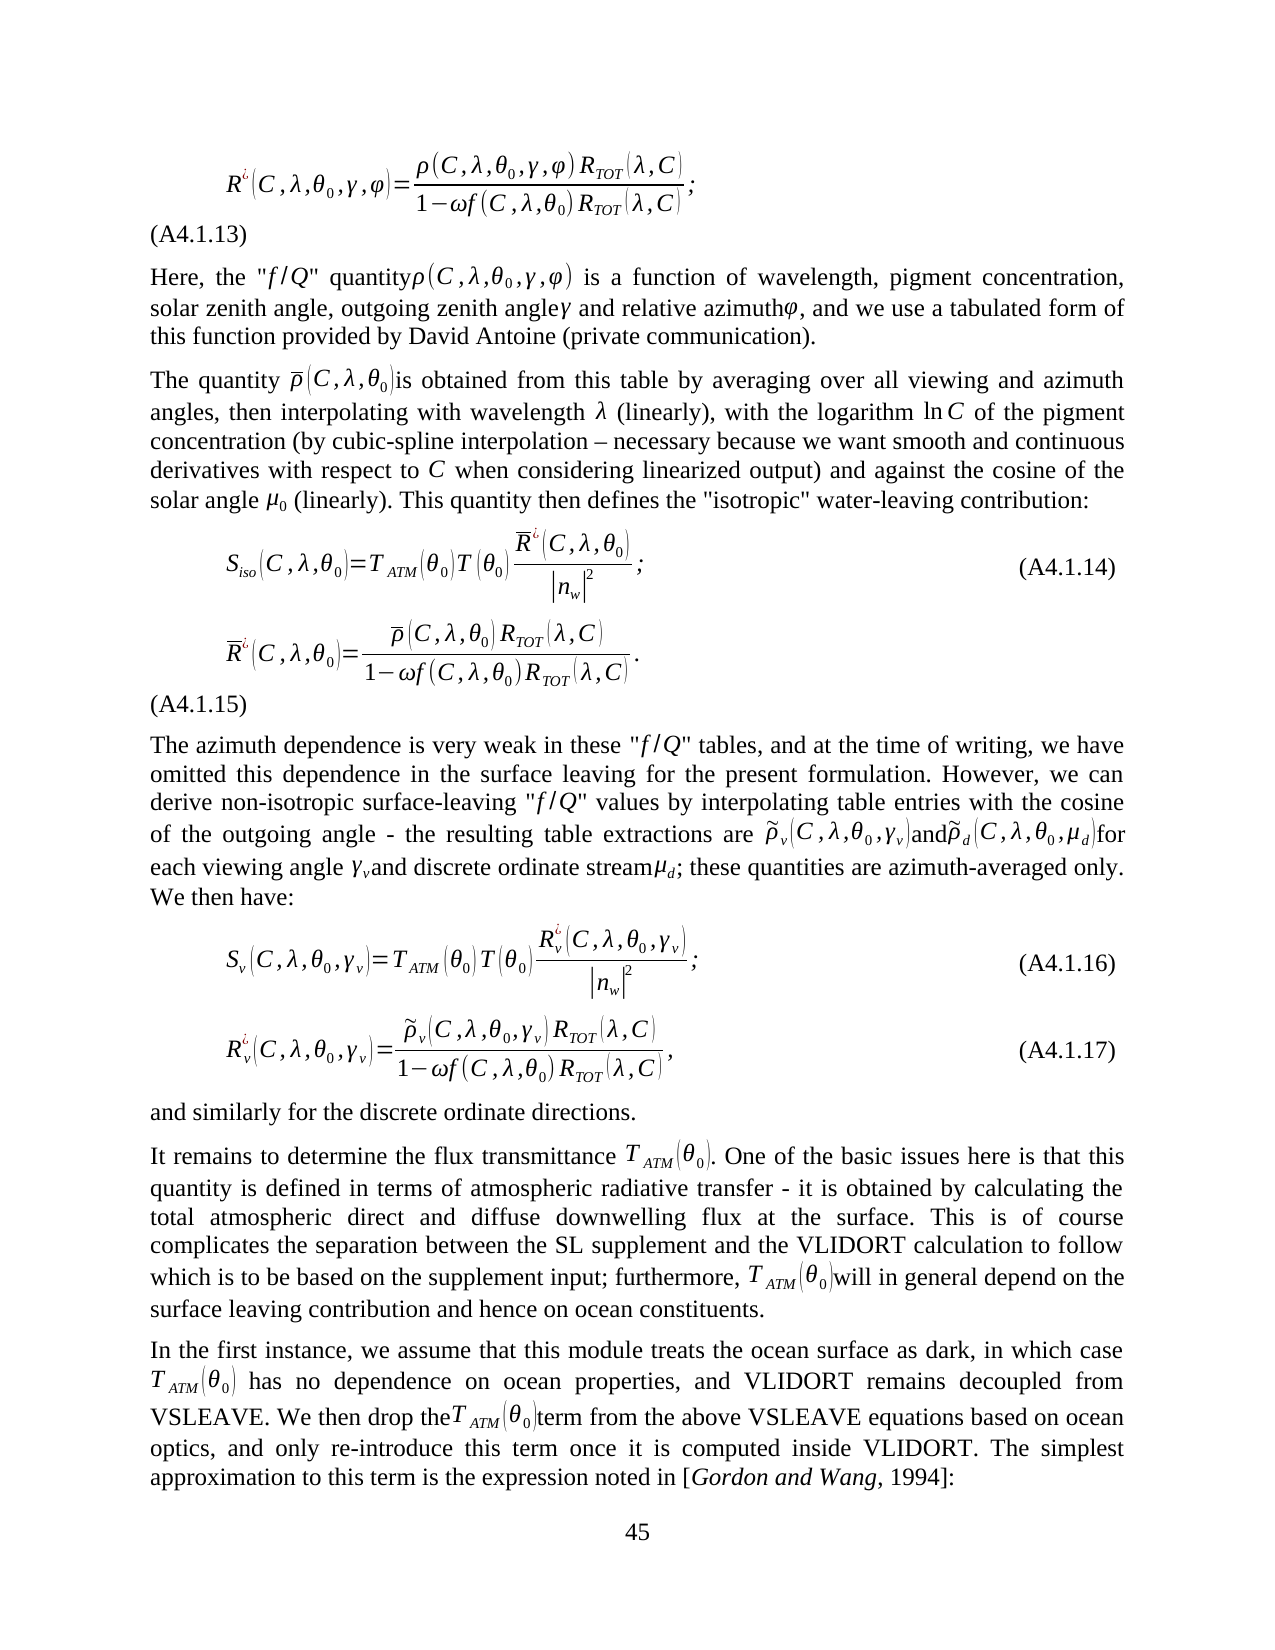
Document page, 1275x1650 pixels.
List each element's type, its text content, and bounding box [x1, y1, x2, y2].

text It remains to determine the flux transmittance . One of the basic issues here is that this quantity is defined in terms of atmospheric radiative transfer - it is obtained by calculating the total atmospheric direct and diffuse downwelling flux at the surface. This is of course complicates the separation between the SL supplement and the VLIDORT calculation to follow which is to be based on the supplement input; furthermore, will in general depend on the surface leaving contribution and hence on ocean constituents. [150, 1138, 1125, 1323]
text and similarly for the discrete ordinate directions. [150, 1097, 1125, 1126]
text (A4.1.13) [150, 150, 1125, 248]
text In the first instance, we assume that this module treats the ocean surface as dark, in which case has no dependence on ocean properties, and VLIDORT remains decoupled from VSLEAVE. We then drop theterm from the above VSLEAVE equations based on ocean optics, and only re-introduce this term once it is computed inside VLIDORT. The simplest approximation to this term is the expression noted in [Gordon and Wang, 1994]: [150, 1335, 1125, 1491]
text Here, the "" quantity is a function of wavelength, pigment concentration, solar zenith angle, outgoing zenith angle and relative azimuth, and we use a tabulated form of this function provided by David Antoine (private communication). [150, 261, 1125, 350]
text The azimuth dependence is very weak in these "" tables, and at the time of writing, we have omitted this dependence in the surface leaving for the present formulation. However, we can derive non-isotropic surface-leaving "" values by interpolating table entries with the cosine of the outgoing angle - the resulting table extractions are andfor each viewing angle and discrete ordinate stream; these quantities are azimuth-averaged only. We then have: [150, 730, 1125, 911]
text The quantity is obtained from this table by averaging over all viewing and azimuth angles, then interpolating with wavelength (linearly), with the logarithm of the pigment concentration (by cubic-spline interpolation – necessary because we want smooth and continuous derivatives with respect to when considering linearized output) and against the cosine of the solar angle (linearly). This quantity then defines the "isotropic" water-leaving contribution: [150, 363, 1125, 515]
text (A4.1.14) [150, 527, 1125, 605]
text (A4.1.16) [150, 923, 1125, 1001]
text (A4.1.15) [150, 617, 1125, 717]
text (A4.1.17) [150, 1013, 1125, 1085]
